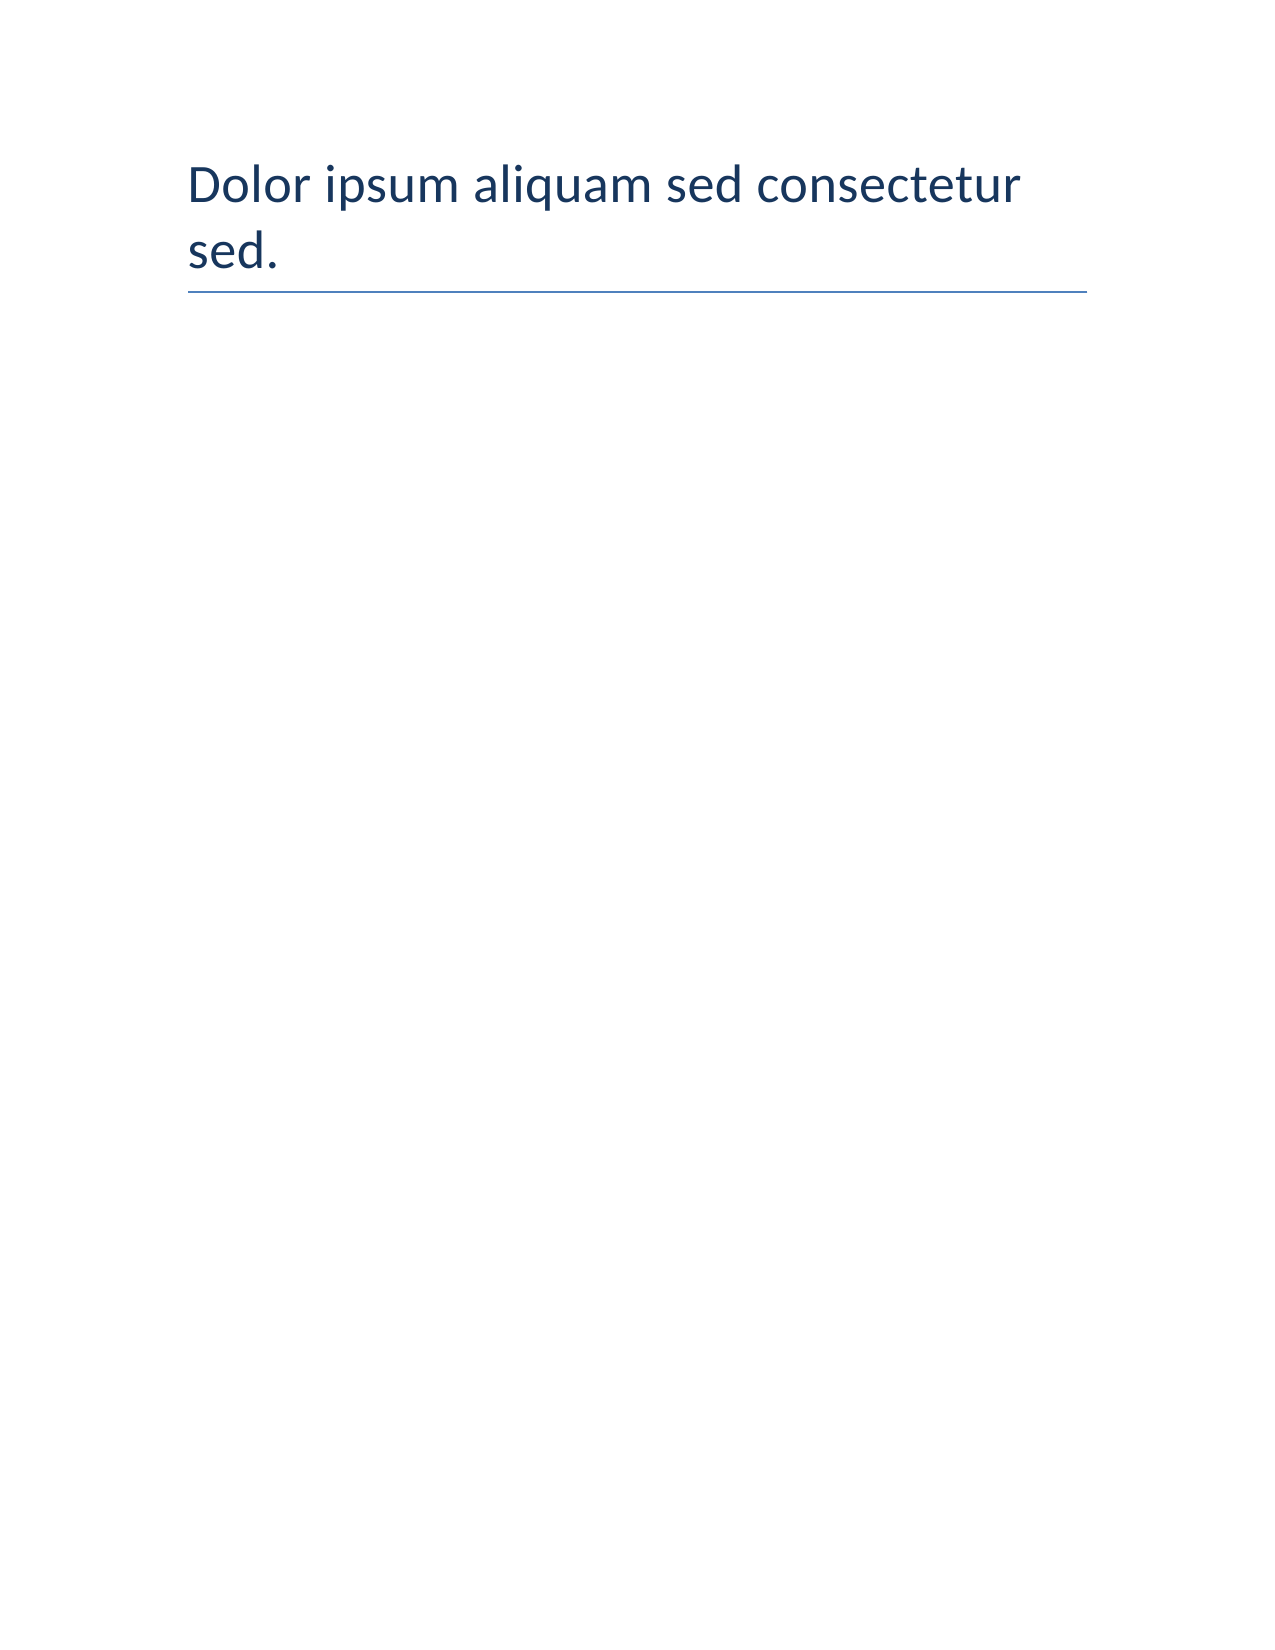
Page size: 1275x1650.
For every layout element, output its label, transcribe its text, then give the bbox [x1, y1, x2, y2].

title Dolor ipsum aliquam sed consectetur sed. [187, 150, 1087, 293]
